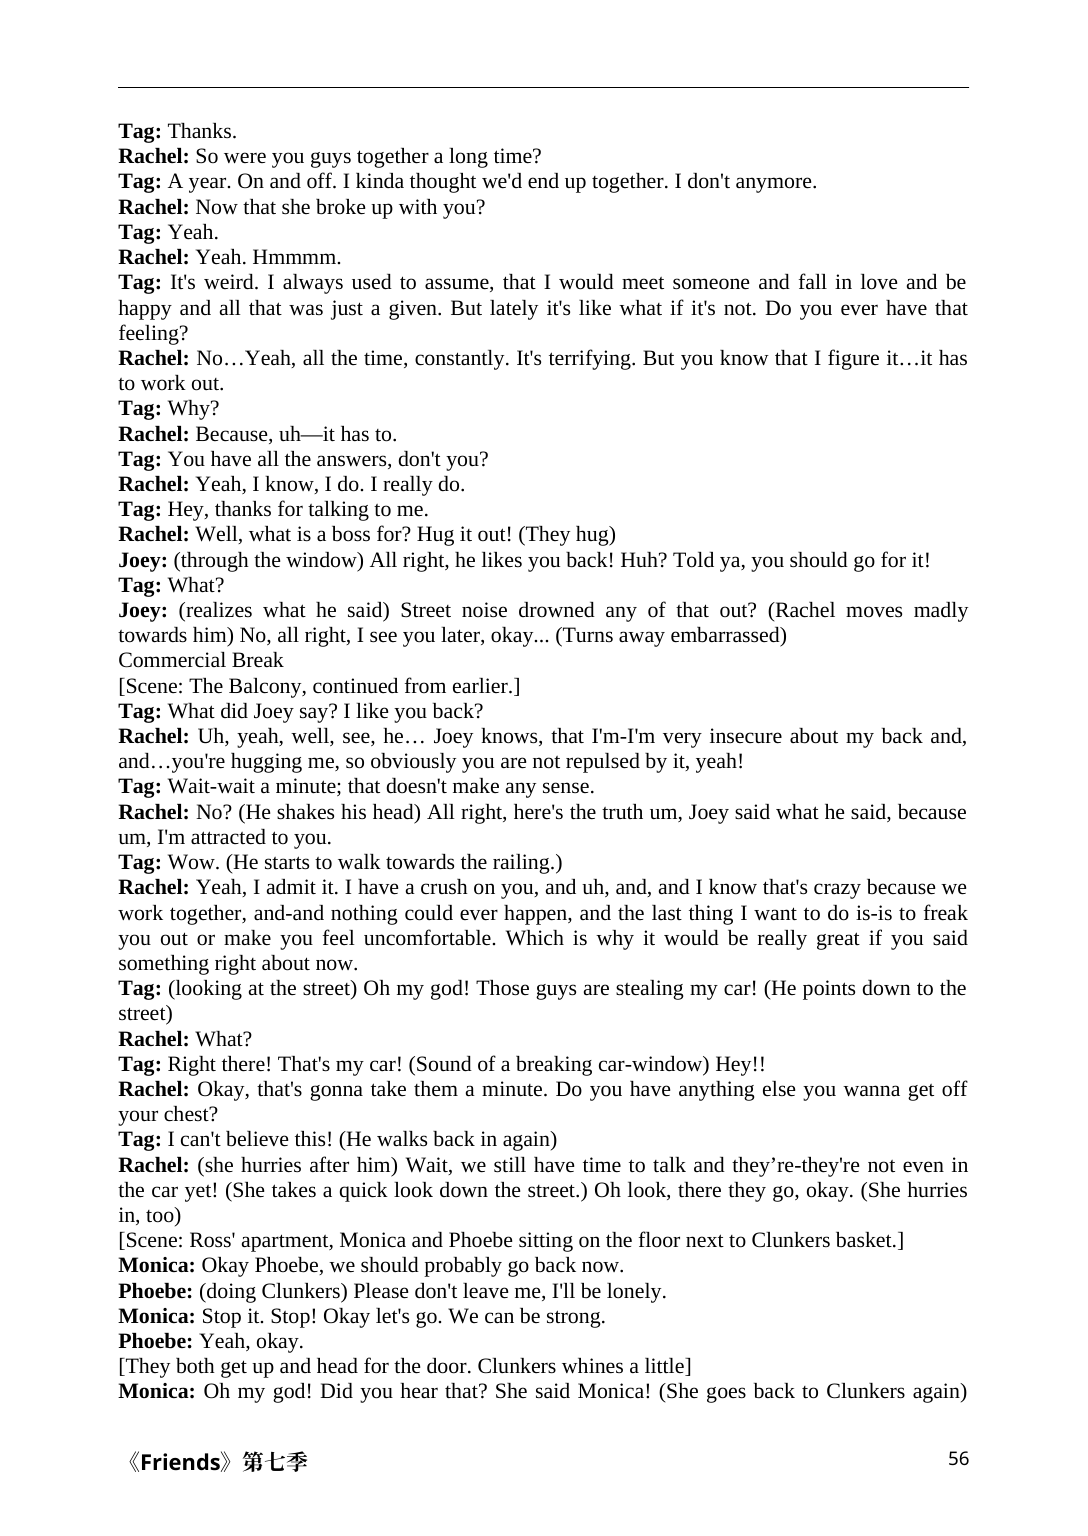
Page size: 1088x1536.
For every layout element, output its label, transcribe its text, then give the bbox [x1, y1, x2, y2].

text Rachel: So were you guys together a long time? [118, 143, 969, 168]
text Joey: (realizes what he said) Street noise drowned any of that out? (Rachel moves madly towards him) No, all right, I see you later, okay... (Turns away embarrassed) [118, 597, 969, 647]
text Rachel: No…Yeah, all the time, constantly. It's terrifying. But you know that I figure it…it has to work out. [118, 345, 969, 395]
text Phoebe: (doing Clunkers) Please don't leave me, I'll be lonely. [118, 1278, 969, 1303]
text Tag: Hey, thanks for talking to me. [118, 496, 969, 521]
text Rachel: (she hurries after him) Wait, we still have time to talk and they’re-they're not even in the car yet! (She takes a quick look down the street.) Oh look, there they go, okay. (She hurries in, too) [118, 1152, 969, 1227]
text Tag: I can't believe this! (He walks back in again) [118, 1126, 969, 1152]
text Tag: Yeah. [118, 219, 969, 244]
text Rachel: Okay, that's gonna take them a minute. Do you have anything else you wanna get off your chest? [118, 1076, 969, 1126]
text Monica: Stop it. Stop! Okay let's go. We can be strong. [118, 1303, 969, 1328]
text Tag: Wow. (He starts to walk towards the railing.) [118, 849, 969, 874]
text Tag: Why? [118, 395, 969, 421]
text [118, 1378, 969, 1404]
text Rachel: What? [118, 1026, 969, 1051]
text Phoebe: Yeah, okay. [118, 1328, 969, 1353]
text Tag: (looking at the street) Oh my god! Those guys are stealing my car! (He points down to the street) [118, 975, 969, 1026]
text Rachel: Because, uh—it has to. [118, 421, 969, 446]
text [Scene: Ross' apartment, Monica and Phoebe sitting on the floor next to Clunkers basket.] [118, 1227, 969, 1252]
text Rachel: Well, what is a boss for? Hug it out! (They hug) [118, 521, 969, 547]
text Monica: Okay Phoebe, we should probably go back now. [118, 1252, 969, 1278]
text [Scene: The Balcony, continued from earlier.] [118, 673, 969, 698]
text Rachel: Yeah, I admit it. I have a crush on you, and uh, and, and I know that's crazy because we work together, and-and nothing could ever happen, and the last thing I want to do is-is to freak you out or make you feel uncomfortable. Which is why it would be really great if you said something right about now. [118, 874, 969, 975]
text Rachel: Uh, yeah, well, see, he… Joey knows, that I'm-I'm very insecure about my back and, and…you're hugging me, so obviously you are not repulsed by it, yeah! [118, 723, 969, 773]
text Tag: It's weird. I always used to assume, that I would meet someone and fall in love and be happy and all that was just a given. But lately it's like what if it's not. Do you ever have that feeling? [118, 269, 969, 345]
text Rachel: Yeah. Hmmmm. [118, 244, 969, 269]
text Tag: What? [118, 572, 969, 597]
text Tag: Thanks. [118, 118, 969, 143]
text Tag: Right there! That's my car! (Sound of a breaking car-window) Hey!! [118, 1051, 969, 1076]
text Rachel: Now that she broke up with you? [118, 194, 969, 219]
text Tag: Wait-wait a minute; that doesn't make any sense. [118, 773, 969, 799]
text Tag: A year. On and off. I kinda thought we'd end up together. I don't anymore. [118, 168, 969, 194]
text Rachel: No? (He shakes his head) All right, here's the truth um, Joey said what he said, because um, I'm attracted to you. [118, 799, 969, 849]
text Commercial Break [118, 647, 969, 673]
text Rachel: Yeah, I know, I do. I really do. [118, 471, 969, 496]
text Tag: What did Joey say? I like you back? [118, 698, 969, 723]
text [They both get up and head for the door. Clunkers whines a little] [118, 1353, 969, 1378]
text Joey: (through the window) All right, he likes you back! Huh? Told ya, you should go for it! [118, 547, 969, 572]
text Tag: You have all the answers, don't you? [118, 446, 969, 471]
